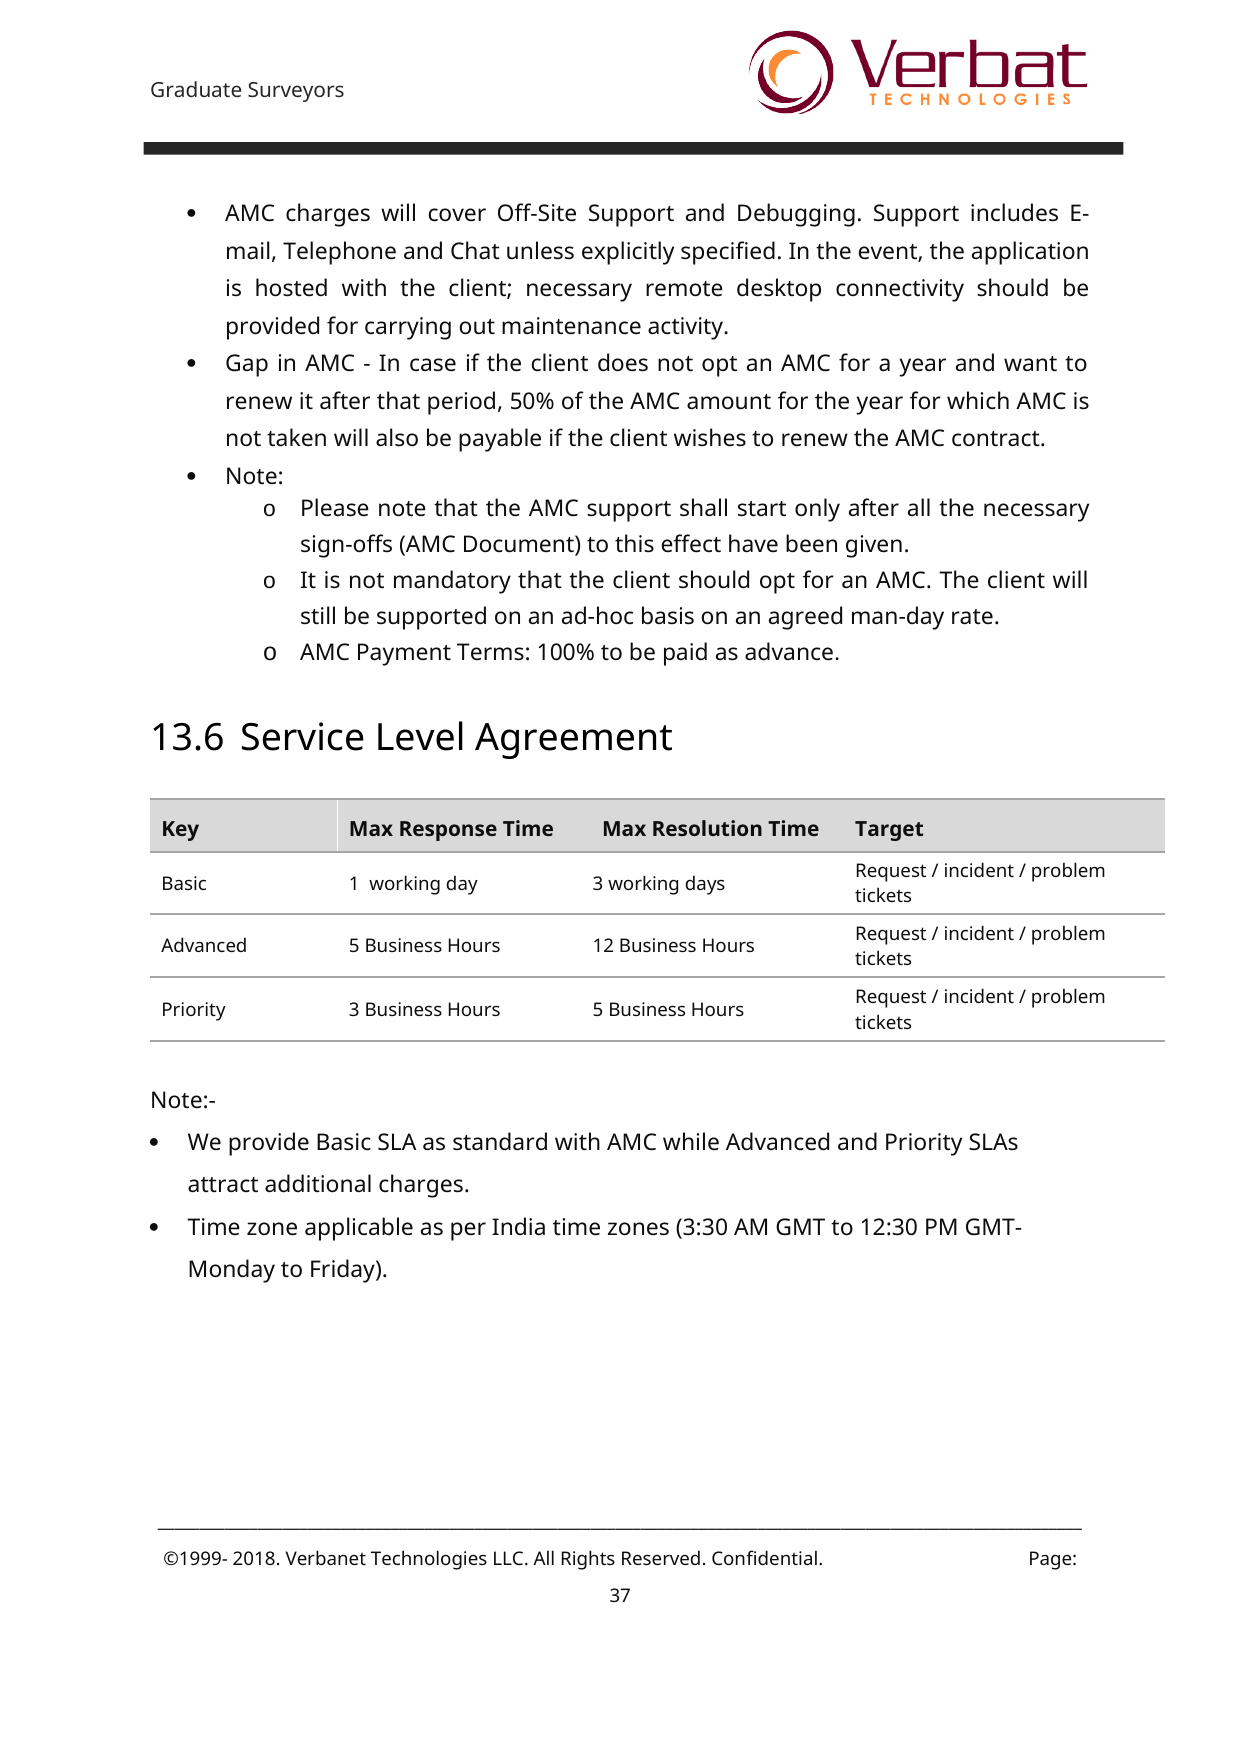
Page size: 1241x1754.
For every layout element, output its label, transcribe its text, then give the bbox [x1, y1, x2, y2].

table_cell 12 Business Hours [581, 915, 844, 976]
table_header Max Resolution Time [591, 800, 844, 851]
table_cell Request / incident / problem tickets [844, 915, 1165, 976]
text Note:- [150, 1084, 1059, 1115]
list It is not mandatory that the client should opt for an AMC. The client will still be supported on an ad-hoc basis on an agreed man-day rate. [262, 563, 1090, 631]
list AMC charges will cover Off-Site Support and Debugging. Support includes E-mail, Telephone and Chat unless explicitly specified. In the event, the application is hosted with the client; necessary remote desktop connectivity should be provided for carrying out maintenance activity. [187, 192, 1090, 342]
table_cell Basic [150, 853, 337, 913]
table_header Max Response Time [338, 800, 591, 851]
list Gap in AMC - In case if the client does not opt an AMC for a year and want to renew it after that period, 50% of the AMC amount for the year for which AMC is not taken will also be payable if the client wishes to renew the AMC contract. [187, 342, 1090, 454]
list AMC Payment Terms: 100% to be paid as advance. [262, 636, 1090, 667]
list Note: [187, 454, 1090, 492]
list Please note that the AMC support shall start only after all the necessary sign-offs (AMC Document) to this effect have been given. [262, 492, 1090, 559]
table_cell 1 working day [338, 853, 581, 913]
list Time zone applicable as per India time zones (3:30 AM GMT to 12:30 PM GMT- Monday to Friday). [150, 1211, 1059, 1284]
table_cell 3 working days [581, 853, 844, 913]
table_cell 3 Business Hours [338, 978, 581, 1040]
table_cell Request / incident / problem tickets [844, 978, 1165, 1040]
table_cell 5 Business Hours [338, 915, 581, 976]
picture [745, 26, 1089, 114]
table_cell Request / incident / problem tickets [844, 853, 1165, 913]
subtitle Service Level Agreement [150, 710, 1090, 761]
table_header Key [150, 800, 337, 851]
table_cell Priority [150, 978, 337, 1040]
table_cell 5 Business Hours [581, 978, 844, 1040]
table_header Target [844, 800, 1165, 851]
table_cell Advanced [150, 915, 337, 976]
list We provide Basic SLA as standard with AMC while Advanced and Priority SLAs attract additional charges. [150, 1126, 1059, 1199]
